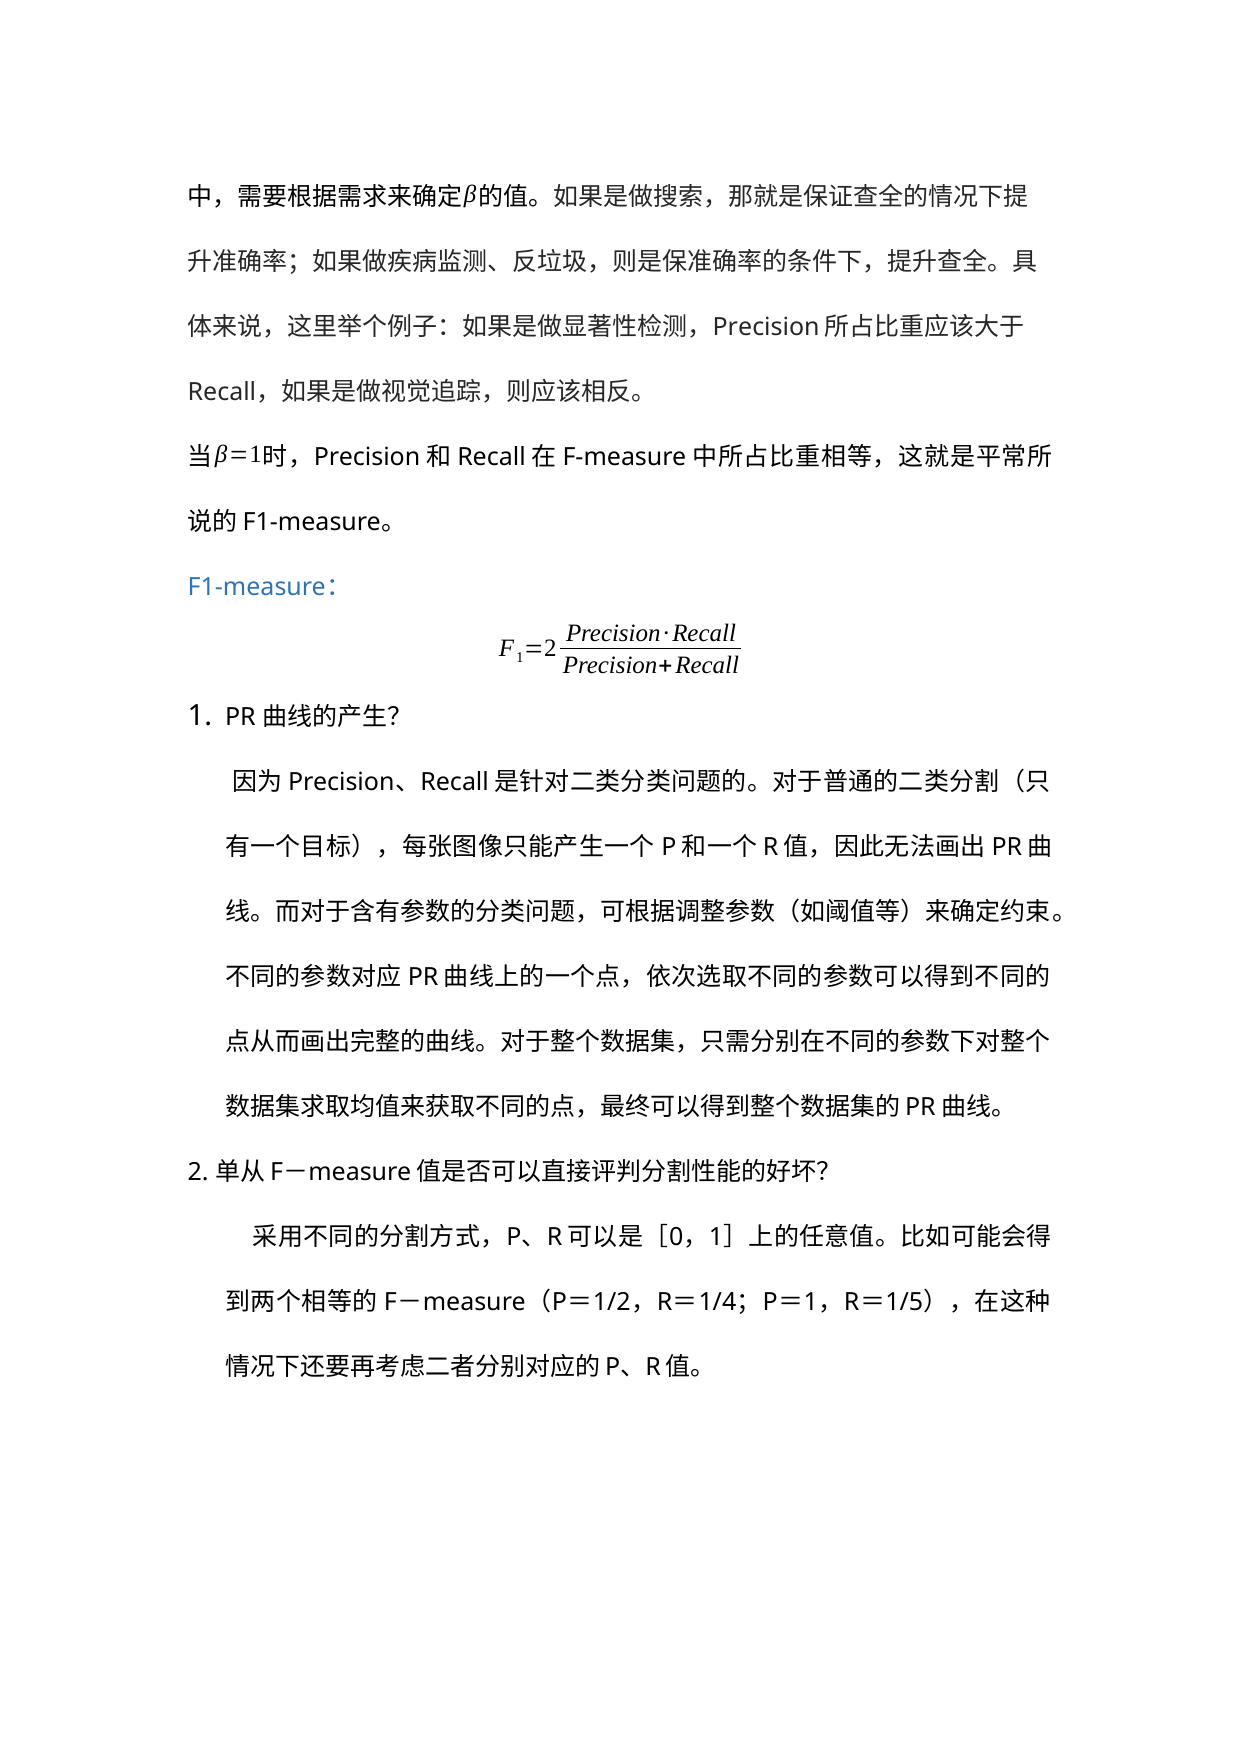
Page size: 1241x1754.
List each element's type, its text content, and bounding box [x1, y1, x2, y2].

text F1-measure： [187, 552, 1053, 617]
list 因为Precision、Recall是针对二类分类问题的。对于普通的二类分割（只有一个目标），每张图像只能产生一个P和一个R值，因此无法画出PR曲线。而对于含有参数的分类问题，可根据调整参数（如阈值等）来确定约束。不同的参数对应PR曲线上的一个点，依次选取不同的参数可以得到不同的点从而画出完整的曲线。对于整个数据集，只需分别在不同的参数下对整个数据集求取均值来获取不同的点，最终可以得到整个数据集的PR曲线。 [225, 747, 1053, 1137]
list 采用不同的分割方式，P、R可以是［0，1］上的任意值。比如可能会得到两个相等的F－measure（P＝1/2，R＝1/4；P＝1，R＝1/5），在这种情况下还要再考虑二者分别对应的P、R值。 [225, 1202, 1053, 1397]
list PR 曲线的产生？ [187, 682, 1053, 747]
text 2. 单从F－measure值是否可以直接评判分割性能的好坏？ [187, 1137, 1053, 1202]
text 当时，Precision和Recall在F-measure中所占比重相等，这就是平常所说的F1-measure。 [187, 422, 1053, 552]
